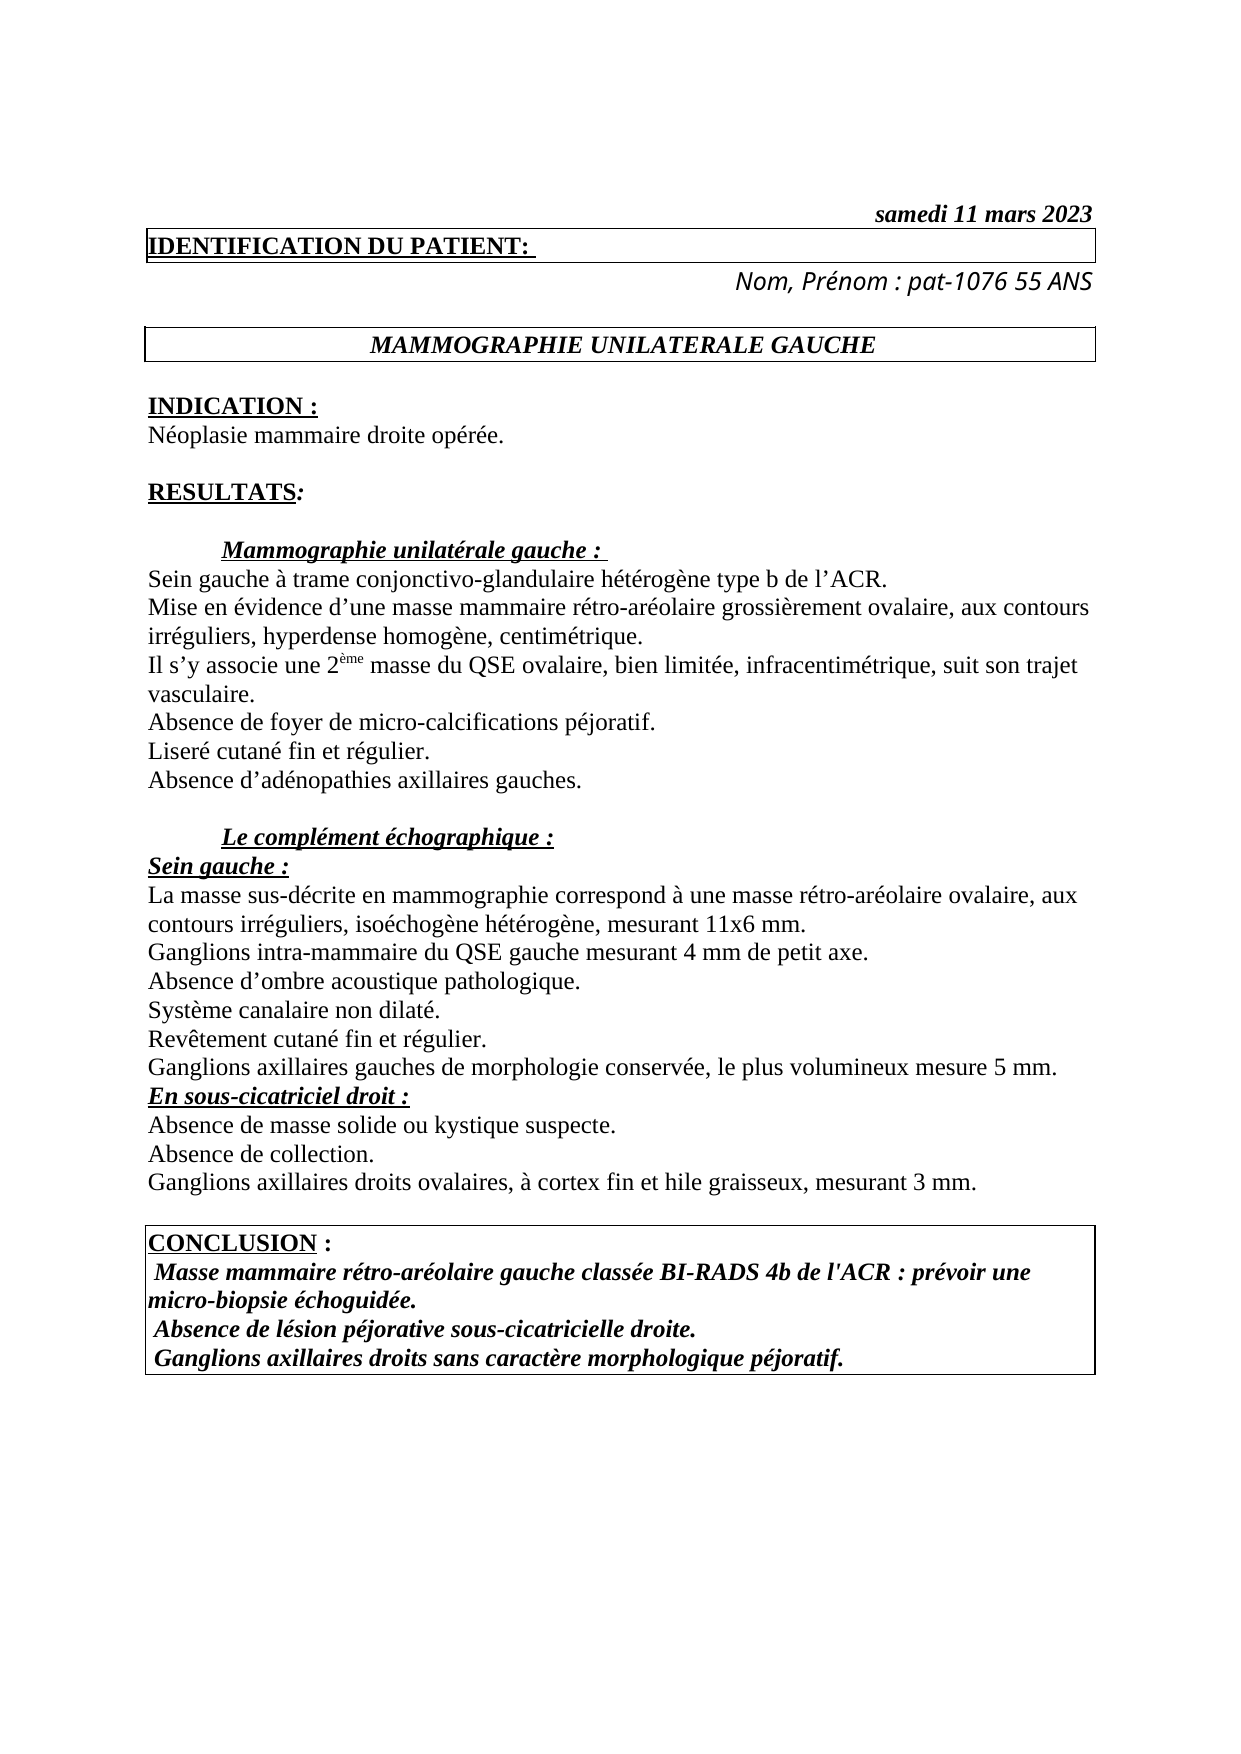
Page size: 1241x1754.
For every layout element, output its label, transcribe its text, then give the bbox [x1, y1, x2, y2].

text Ganglions intra-mammaire du QSE gauche mesurant 4 mm de petit axe. [148, 937, 1092, 966]
text Sein gauche : [148, 851, 1092, 880]
text Ganglions axillaires droits ovalaires, à cortex fin et hile graisseux, mesurant 3 mm. [148, 1167, 1092, 1196]
text MAMMOGRAPHIE UNILATERALE GAUCHE [146, 328, 1095, 361]
text Absence d’adénopathies axillaires gauches. [148, 765, 1092, 794]
text Il s’y associe une 2ème masse du QSE ovalaire, bien limitée, infracentimétrique, suit son trajet vasculaire. [148, 650, 1092, 707]
text Mammographie unilatérale gauche : [148, 535, 1092, 564]
text Absence de lésion péjorative sous-cicatricielle droite. [148, 1314, 1092, 1340]
text Nom, Prénom : pat-1076 55 ANS [148, 263, 1092, 298]
text IDENTIFICATION DU PATIENT: [148, 229, 1095, 262]
text RESULTATS: [148, 477, 1092, 506]
text La masse sus-décrite en mammographie correspond à une masse rétro-aréolaire ovalaire, aux contours irréguliers, isoéchogène hétérogène, mesurant 11x6 mm. [148, 880, 1092, 937]
text Absence d’ombre acoustique pathologique. [148, 966, 1092, 995]
text Absence de collection. [148, 1139, 1092, 1167]
text Mise en évidence d’une masse mammaire rétro-aréolaire grossièrement ovalaire, aux contours irréguliers, hyperdense homogène, centimétrique. [148, 592, 1092, 650]
text Absence de masse solide ou kystique suspecte. [148, 1110, 1092, 1139]
text Absence de foyer de micro-calcifications péjoratif. [148, 707, 1092, 736]
text Néoplasie mammaire droite opérée. [148, 420, 1092, 449]
text Liseré cutané fin et régulier. [148, 736, 1092, 765]
text Système canalaire non dilaté. [148, 995, 1092, 1024]
text INDICATION : [148, 391, 1092, 420]
text Ganglions axillaires droits sans caractère morphologique péjoratif. [146, 1340, 1094, 1374]
text CONCLUSION : [146, 1226, 1094, 1257]
text Ganglions axillaires gauches de morphologie conservée, le plus volumineux mesure 5 mm. [148, 1052, 1092, 1081]
text Revêtement cutané fin et régulier. [148, 1024, 1092, 1052]
text Masse mammaire rétro-aréolaire gauche classée BI-RADS 4b de l'ACR : prévoir une micro-biopsie échoguidée. [148, 1257, 1092, 1314]
text Le complément échographique : [148, 822, 1092, 851]
text Sein gauche à trame conjonctivo-glandulaire hétérogène type b de l’ACR. [148, 564, 1092, 592]
text En sous-cicatriciel droit : [148, 1081, 1092, 1110]
text samedi 11 mars 2023 [148, 199, 1092, 227]
